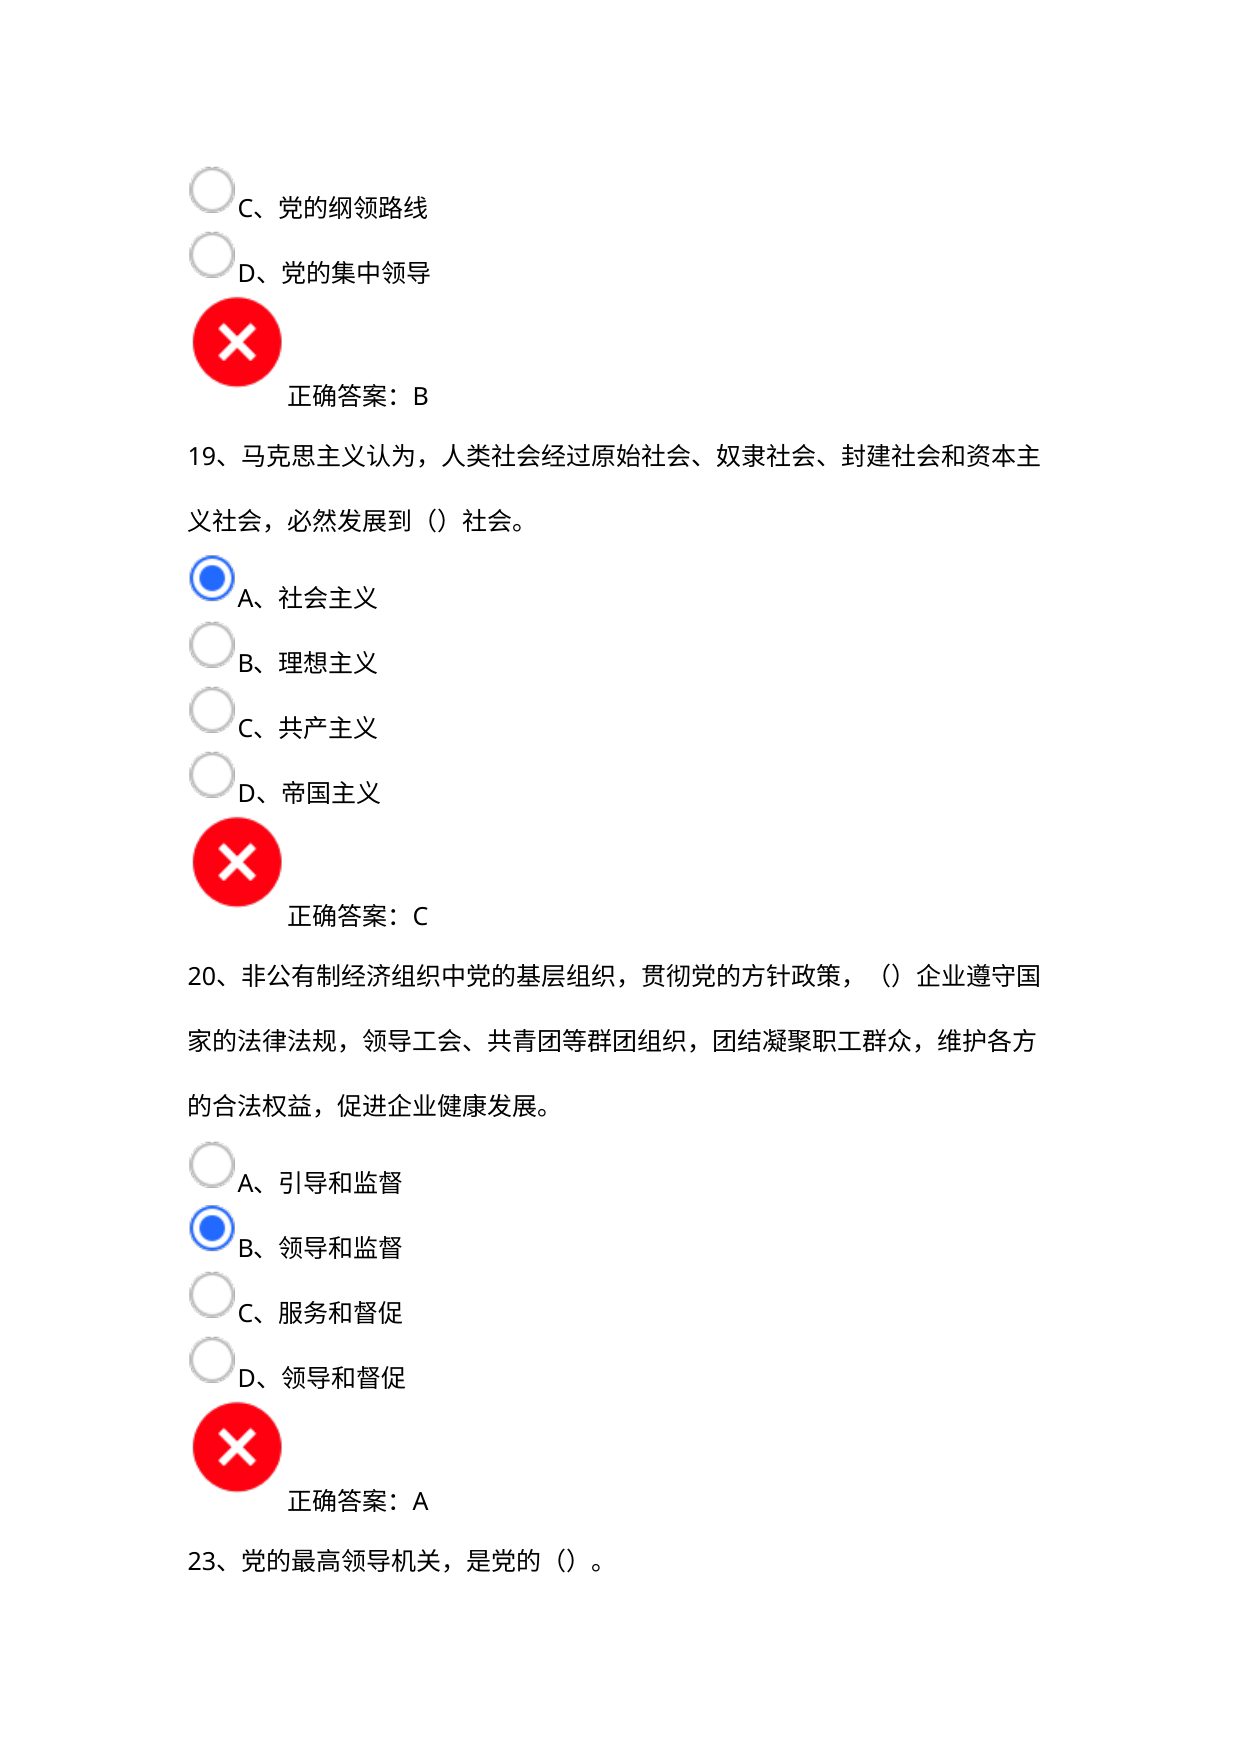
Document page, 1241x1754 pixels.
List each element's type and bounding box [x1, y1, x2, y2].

picture [187, 1137, 238, 1191]
picture [187, 617, 238, 671]
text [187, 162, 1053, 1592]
picture [187, 812, 288, 916]
picture [187, 1332, 238, 1386]
picture [187, 1267, 238, 1321]
picture [187, 1202, 238, 1256]
picture [187, 682, 238, 736]
picture [187, 292, 288, 396]
picture [187, 747, 238, 801]
picture [187, 1397, 288, 1501]
picture [187, 227, 238, 281]
picture [187, 552, 238, 606]
picture [187, 162, 238, 216]
